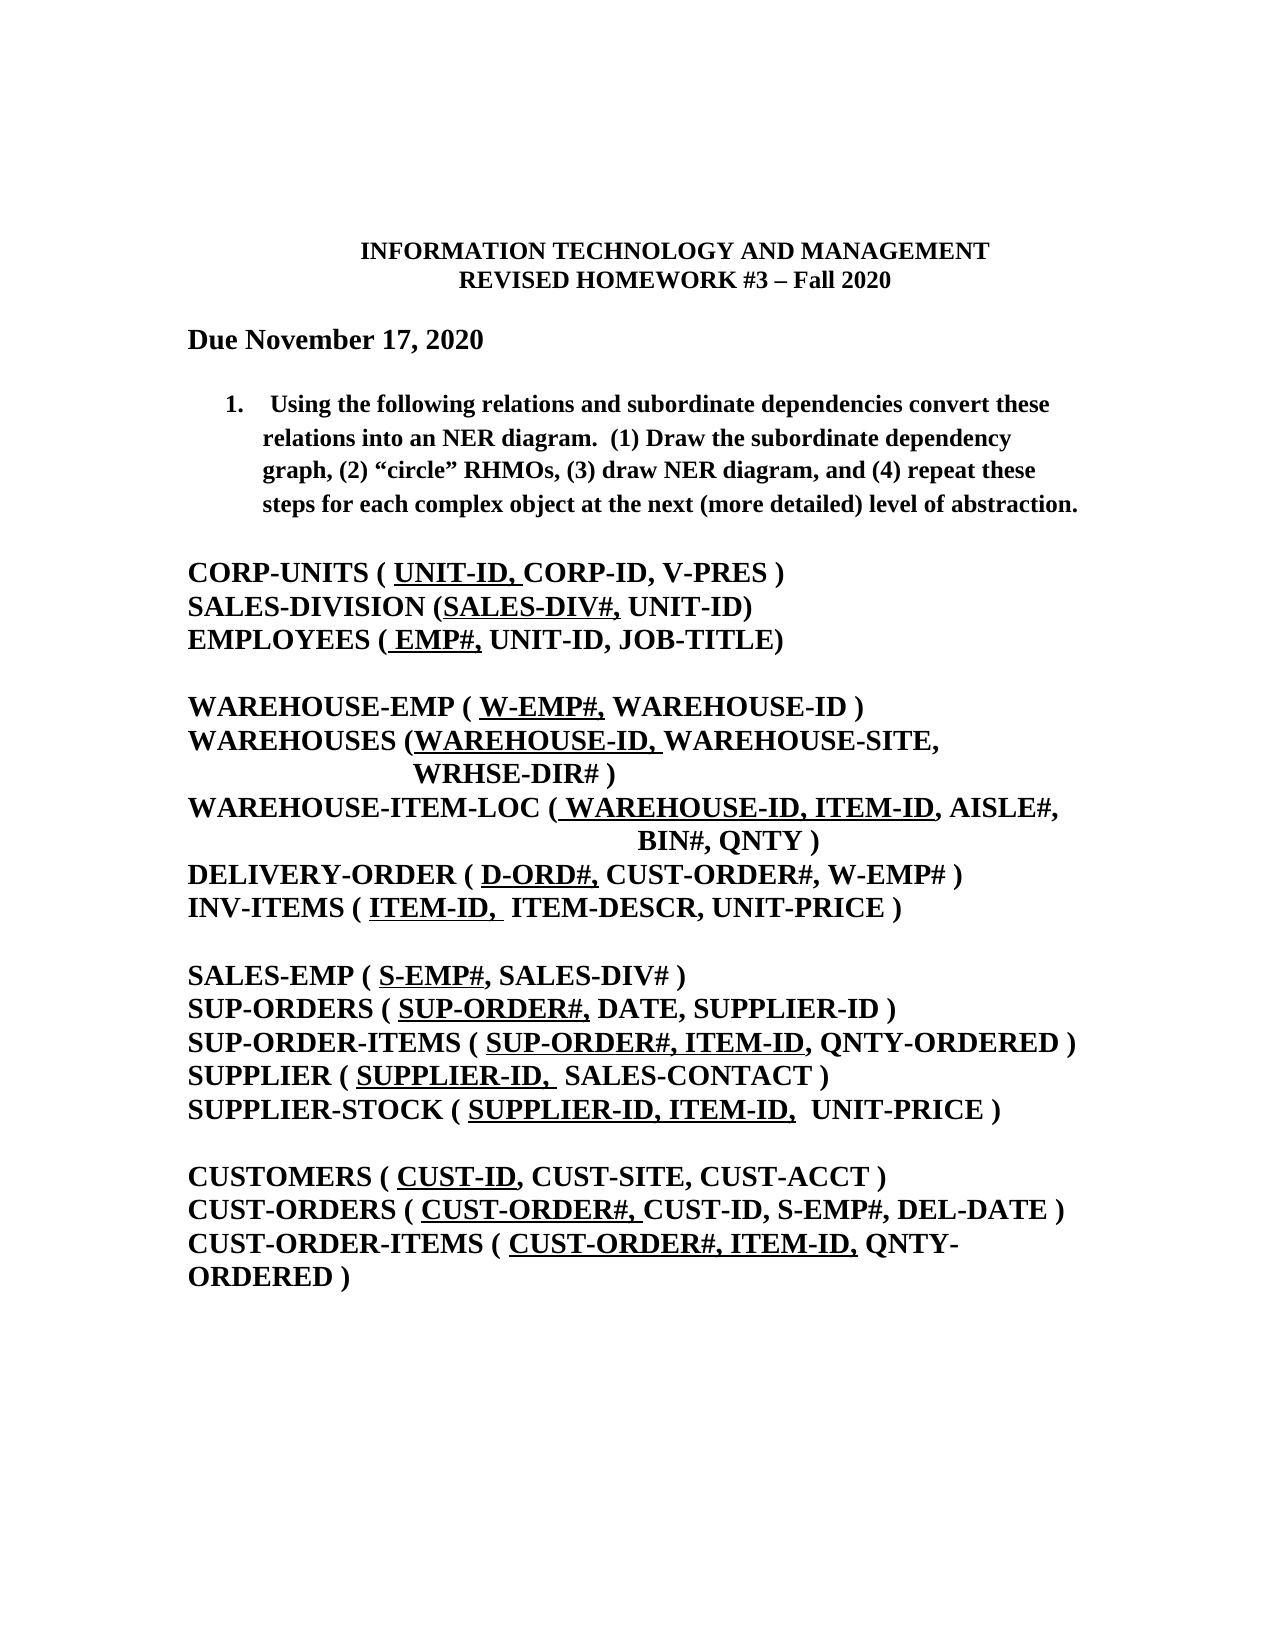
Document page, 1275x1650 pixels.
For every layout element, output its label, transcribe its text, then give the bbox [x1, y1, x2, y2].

text EMPLOYEES ( EMP#, UNIT-ID, JOB-TITLE) [187, 622, 1087, 656]
text WRHSE-DIR# ) [187, 756, 1087, 790]
text SUP-ORDERS ( SUP-ORDER#, DATE, SUPPLIER-ID ) [187, 991, 1087, 1025]
text SALES-EMP ( S-EMP#, SALES-DIV# ) [187, 958, 1087, 991]
text CUST-ORDER-ITEMS ( CUST-ORDER#, ITEM-ID, QNTY-ORDERED ) [187, 1226, 1087, 1293]
text CUSTOMERS ( CUST-ID, CUST-SITE, CUST-ACCT ) [187, 1159, 1087, 1192]
text SUPPLIER-STOCK ( SUPPLIER-ID, ITEM-ID, UNIT-PRICE ) [187, 1092, 1087, 1125]
text WAREHOUSES (WAREHOUSE-ID, WAREHOUSE-SITE, [187, 723, 1087, 756]
text SUPPLIER ( SUPPLIER-ID, SALES-CONTACT ) [187, 1058, 1087, 1092]
text SALES-DIVISION (SALES-DIV#, UNIT-ID) [187, 589, 1087, 622]
text Due November 17, 2020 [187, 322, 1087, 356]
text CUST-ORDERS ( CUST-ORDER#, CUST-ID, S-EMP#, DEL-DATE ) [187, 1192, 1087, 1226]
text SUP-ORDER-ITEMS ( SUP-ORDER#, ITEM-ID, QNTY-ORDERED ) [187, 1025, 1087, 1058]
text INV-ITEMS ( ITEM-ID, ITEM-DESCR, UNIT-PRICE ) [187, 891, 1087, 924]
list Using the following relations and subordinate dependencies convert these relations into an NER diagram. (1) Draw the subordinate dependency graph, (2) “circle” RHMOs, (3) draw NER diagram, and (4) repeat these steps for each complex object at the next (more detailed) level of abstraction. [225, 389, 1087, 517]
text DELIVERY-ORDER ( D-ORD#, CUST-ORDER#, W-EMP# ) [187, 857, 1087, 891]
text WAREHOUSE-ITEM-LOC ( WAREHOUSE-ID, ITEM-ID, AISLE#, BIN#, QNTY ) [187, 790, 1087, 857]
text INFORMATION TECHNOLOGY AND MANAGEMENT [262, 236, 1087, 265]
text CORP-UNITS ( UNIT-ID, CORP-ID, V-PRES ) [187, 555, 1087, 589]
text REVISED HOMEWORK #3 – Fall 2020 [262, 265, 1087, 294]
text WAREHOUSE-EMP ( W-EMP#, WAREHOUSE-ID ) [187, 689, 1087, 723]
